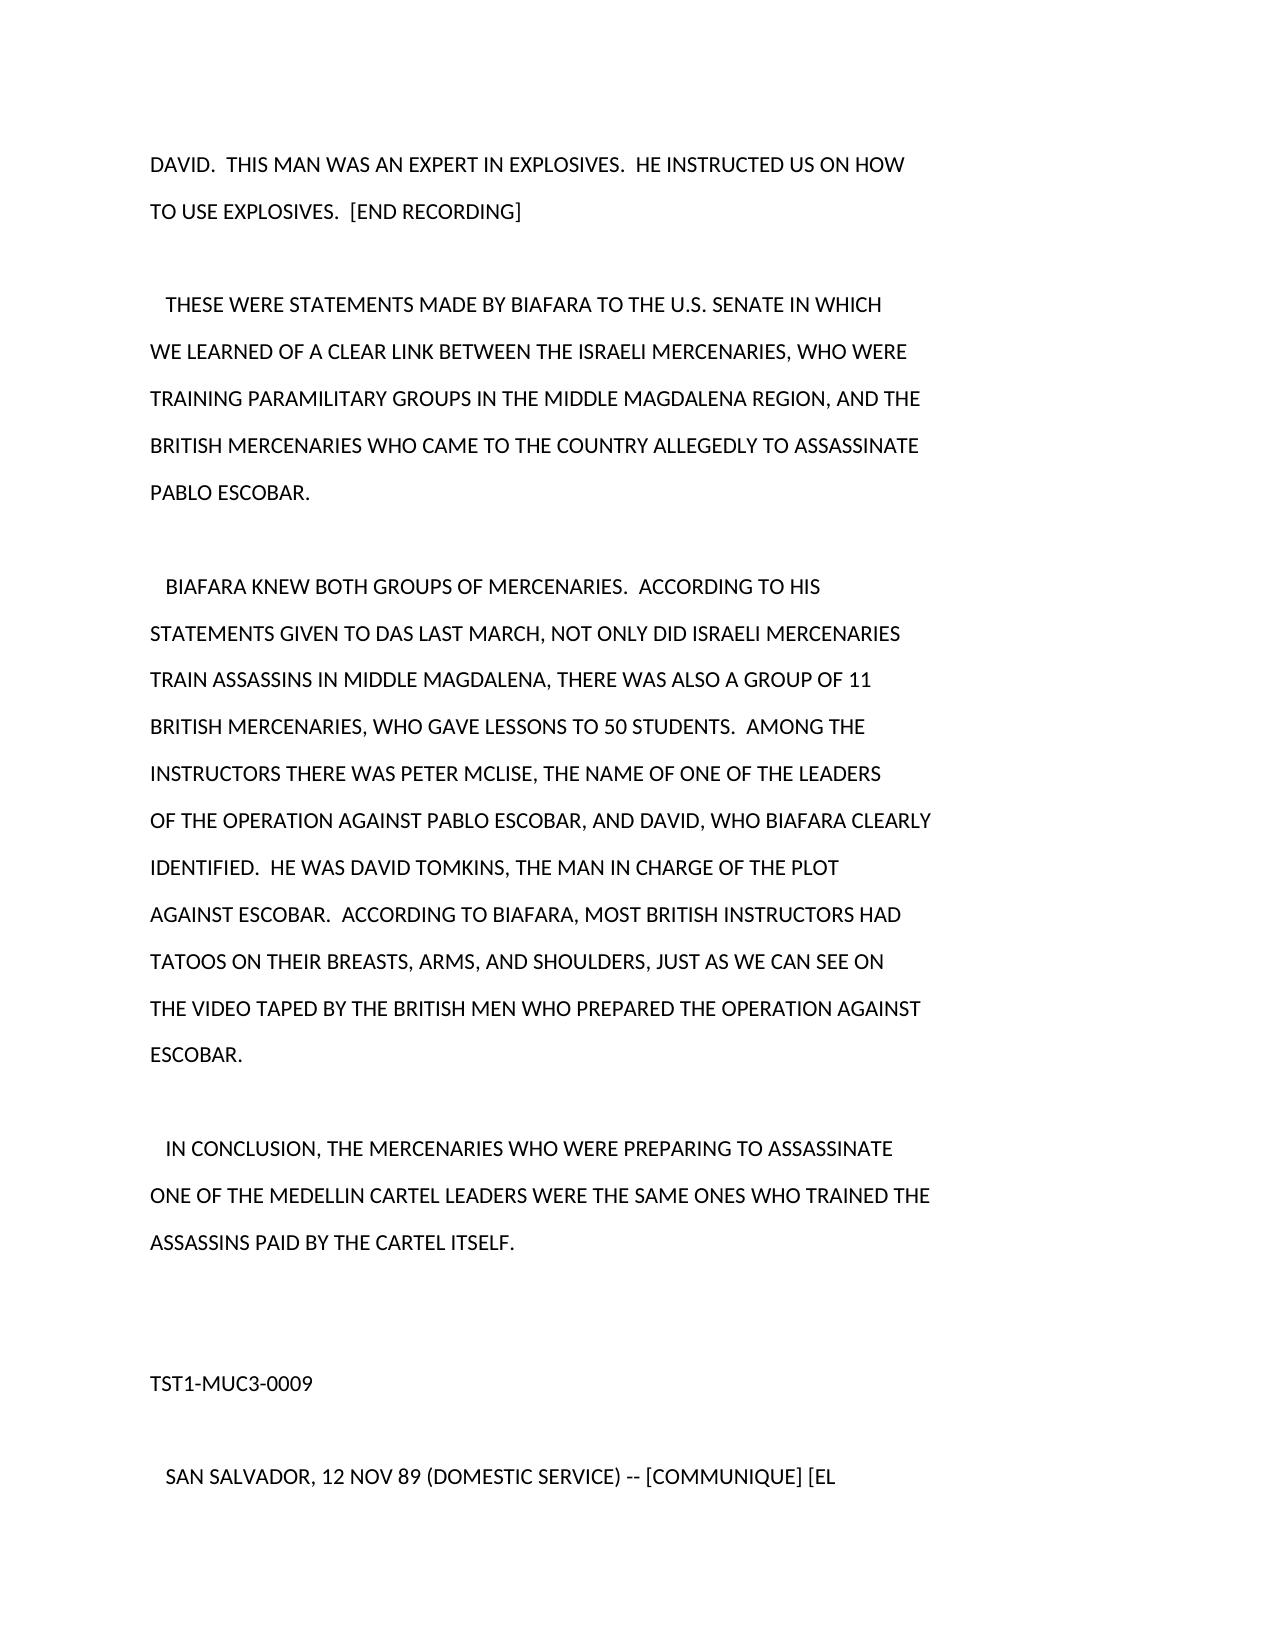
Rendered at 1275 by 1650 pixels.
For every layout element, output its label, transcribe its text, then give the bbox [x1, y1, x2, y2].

text SAN SALVADOR, 12 NOV 89 (DOMESTIC SERVICE) -- [COMMUNIQUE] [EL [150, 1462, 1125, 1491]
text TRAIN ASSASSINS IN MIDDLE MAGDALENA, THERE WAS ALSO A GROUP OF 11 [150, 666, 1125, 694]
text BRITISH MERCENARIES WHO CAME TO THE COUNTRY ALLEGEDLY TO ASSASSINATE [150, 431, 1125, 459]
text BRITISH MERCENARIES, WHO GAVE LESSONS TO 50 STUDENTS. AMONG THE [150, 712, 1125, 741]
text TATOOS ON THEIR BREASTS, ARMS, AND SHOULDERS, JUST AS WE CAN SEE ON [150, 947, 1125, 975]
text TO USE EXPLOSIVES. [END RECORDING] [150, 197, 1125, 225]
text BIAFARA KNEW BOTH GROUPS OF MERCENARIES. ACCORDING TO HIS [150, 572, 1125, 600]
text WE LEARNED OF A CLEAR LINK BETWEEN THE ISRAELI MERCENARIES, WHO WERE [150, 337, 1125, 366]
text DAVID. THIS MAN WAS AN EXPERT IN EXPLOSIVES. HE INSTRUCTED US ON HOW [150, 150, 1125, 178]
text STATEMENTS GIVEN TO DAS LAST MARCH, NOT ONLY DID ISRAELI MERCENARIES [150, 619, 1125, 647]
text TST1-MUC3-0009 [150, 1369, 1125, 1397]
text ONE OF THE MEDELLIN CARTEL LEADERS WERE THE SAME ONES WHO TRAINED THE [150, 1181, 1125, 1209]
text TRAINING PARAMILITARY GROUPS IN THE MIDDLE MAGDALENA REGION, AND THE [150, 384, 1125, 412]
text IN CONCLUSION, THE MERCENARIES WHO WERE PREPARING TO ASSASSINATE [150, 1134, 1125, 1162]
text ASSASSINS PAID BY THE CARTEL ITSELF. [150, 1228, 1125, 1256]
text OF THE OPERATION AGAINST PABLO ESCOBAR, AND DAVID, WHO BIAFARA CLEARLY [150, 806, 1125, 834]
text AGAINST ESCOBAR. ACCORDING TO BIAFARA, MOST BRITISH INSTRUCTORS HAD [150, 900, 1125, 928]
text PABLO ESCOBAR. [150, 478, 1125, 506]
text THESE WERE STATEMENTS MADE BY BIAFARA TO THE U.S. SENATE IN WHICH [150, 291, 1125, 319]
text IDENTIFIED. HE WAS DAVID TOMKINS, THE MAN IN CHARGE OF THE PLOT [150, 853, 1125, 881]
text ESCOBAR. [150, 1041, 1125, 1069]
text THE VIDEO TAPED BY THE BRITISH MEN WHO PREPARED THE OPERATION AGAINST [150, 994, 1125, 1022]
text INSTRUCTORS THERE WAS PETER MCLISE, THE NAME OF ONE OF THE LEADERS [150, 759, 1125, 787]
